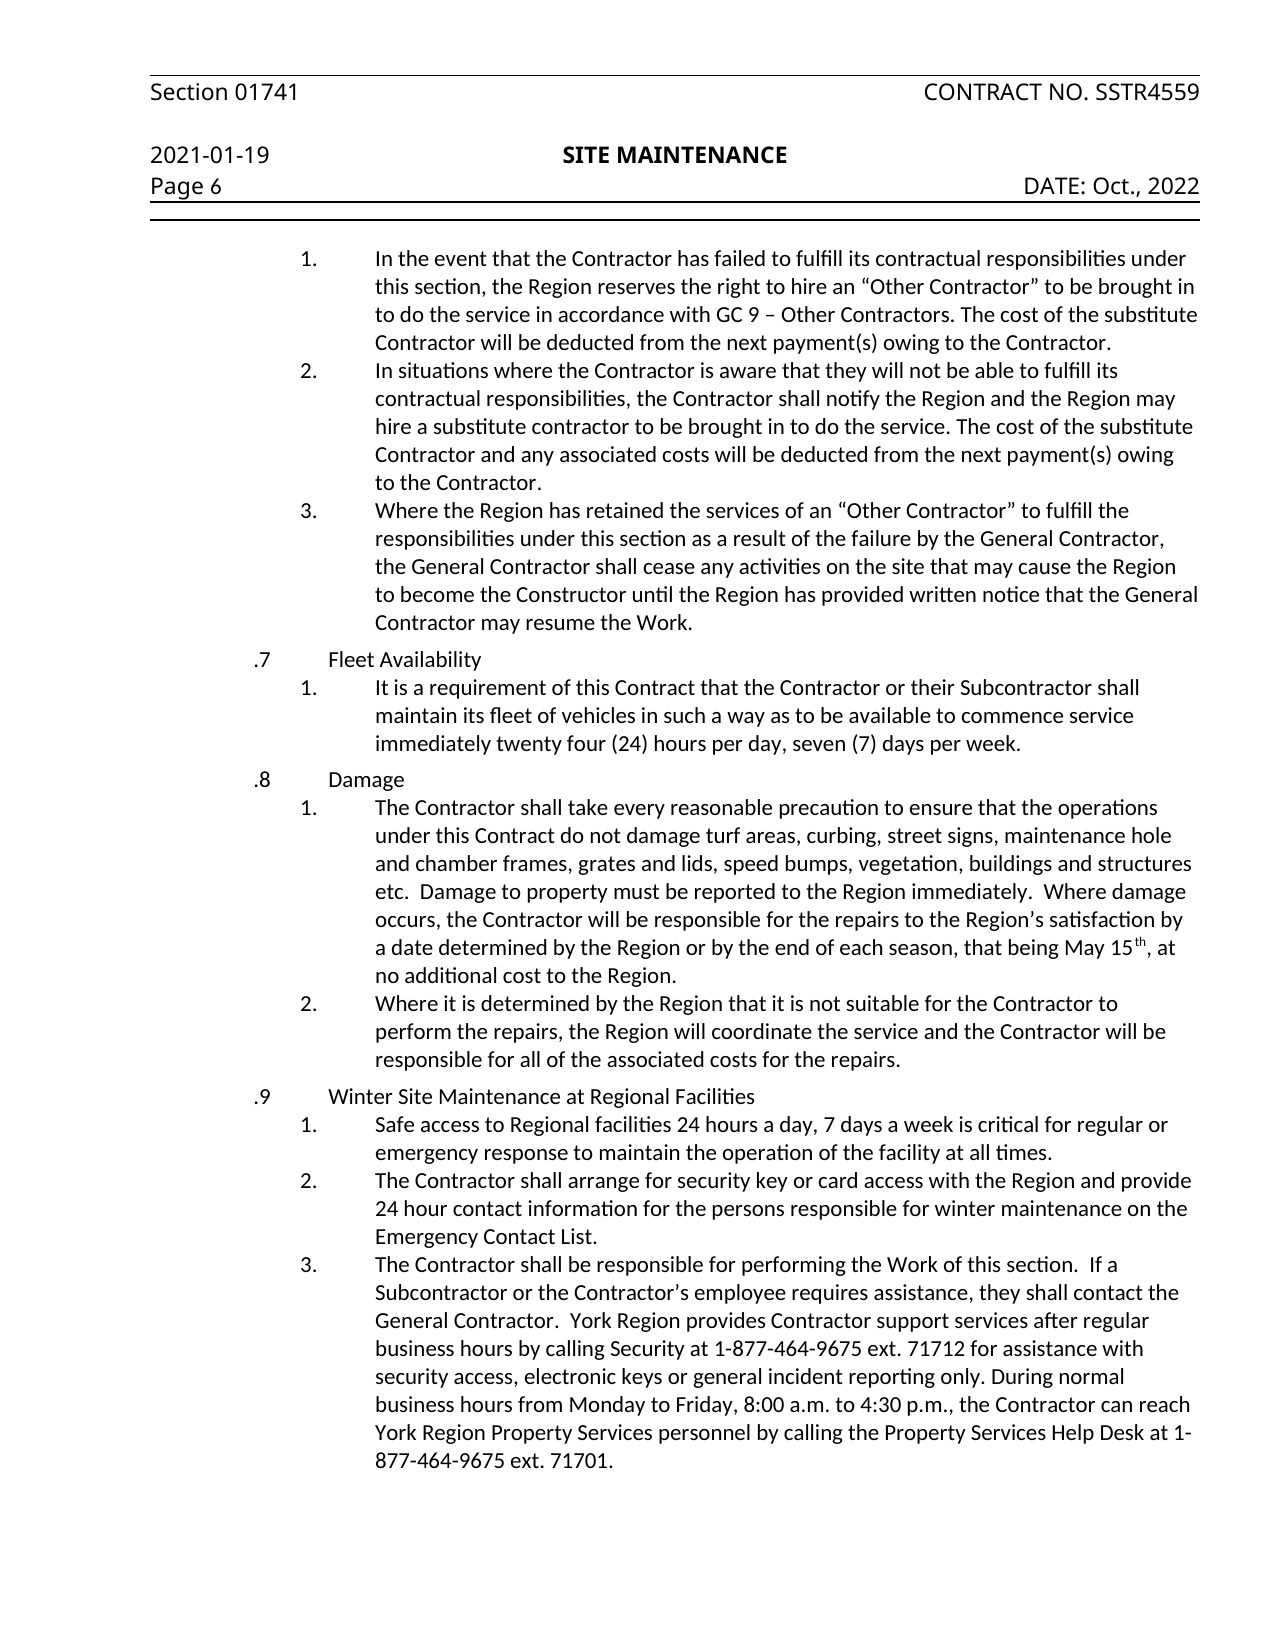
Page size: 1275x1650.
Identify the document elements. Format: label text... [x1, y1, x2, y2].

subtitle In the event that the Contractor has failed to fulfill its contractual responsibilities under this section, the Region reserves the right to hire an “Other Contractor” to be brought in to do the service in accordance with GC 9 – Other Contractors. The cost of the substitute Contractor will be deducted from the next payment(s) owing to the Contractor. [300, 244, 1200, 356]
subtitle Where the Region has retained the services of an “Other Contractor” to fulfill the responsibilities under this section as a result of the failure by the General Contractor, the General Contractor shall cease any activities on the site that may cause the Region to become the Constructor until the Region has provided written notice that the General Contractor may resume the Work. [300, 496, 1200, 637]
subtitle Safe access to Regional facilities 24 hours a day, 7 days a week is critical for regular or emergency response to maintain the operation of the facility at all times. [300, 1110, 1200, 1166]
subtitle It is a requirement of this Contract that the Contractor or their Subcontractor shall maintain its fleet of vehicles in such a way as to be available to commence service immediately twenty four (24) hours per day, seven (7) days per week. [300, 673, 1200, 757]
subtitle Where it is determined by the Region that it is not suitable for the Contractor to perform the repairs, the Region will coordinate the service and the Contractor will be responsible for all of the associated costs for the repairs. [300, 989, 1200, 1073]
subtitle Fleet Availability [253, 645, 1200, 673]
subtitle The Contractor shall take every reasonable precaution to ensure that the operations under this Contract do not damage turf areas, curbing, street signs, maintenance hole and chamber frames, grates and lids, speed bumps, vegetation, buildings and structures etc. Damage to property must be reported to the Region immediately. Where damage occurs, the Contractor will be responsible for the repairs to the Region’s satisfaction by a date determined by the Region or by the end of each season, that being May 15th, at no additional cost to the Region. [300, 793, 1200, 989]
subtitle Winter Site Maintenance at Regional Facilities [253, 1082, 1200, 1110]
subtitle The Contractor shall be responsible for performing the Work of this section. If a Subcontractor or the Contractor’s employee requires assistance, they shall contact the General Contractor. York Region provides Contractor support services after regular business hours by calling Security at 1-877-464-9675 ext. 71712 for assistance with security access, electronic keys or general incident reporting only. During normal business hours from Monday to Friday, 8:00 a.m. to 4:30 p.m., the Contractor can reach York Region Property Services personnel by calling the Property Services Help Desk at 1-877-464-9675 ext. 71701. [300, 1250, 1200, 1474]
subtitle Damage [253, 765, 1200, 793]
subtitle The Contractor shall arrange for security key or card access with the Region and provide 24 hour contact information for the persons responsible for winter maintenance on the Emergency Contact List. [300, 1166, 1200, 1250]
subtitle In situations where the Contractor is aware that they will not be able to fulfill its contractual responsibilities, the Contractor shall notify the Region and the Region may hire a substitute contractor to be brought in to do the service. The cost of the substitute Contractor and any associated costs will be deducted from the next payment(s) owing to the Contractor. [300, 356, 1200, 496]
